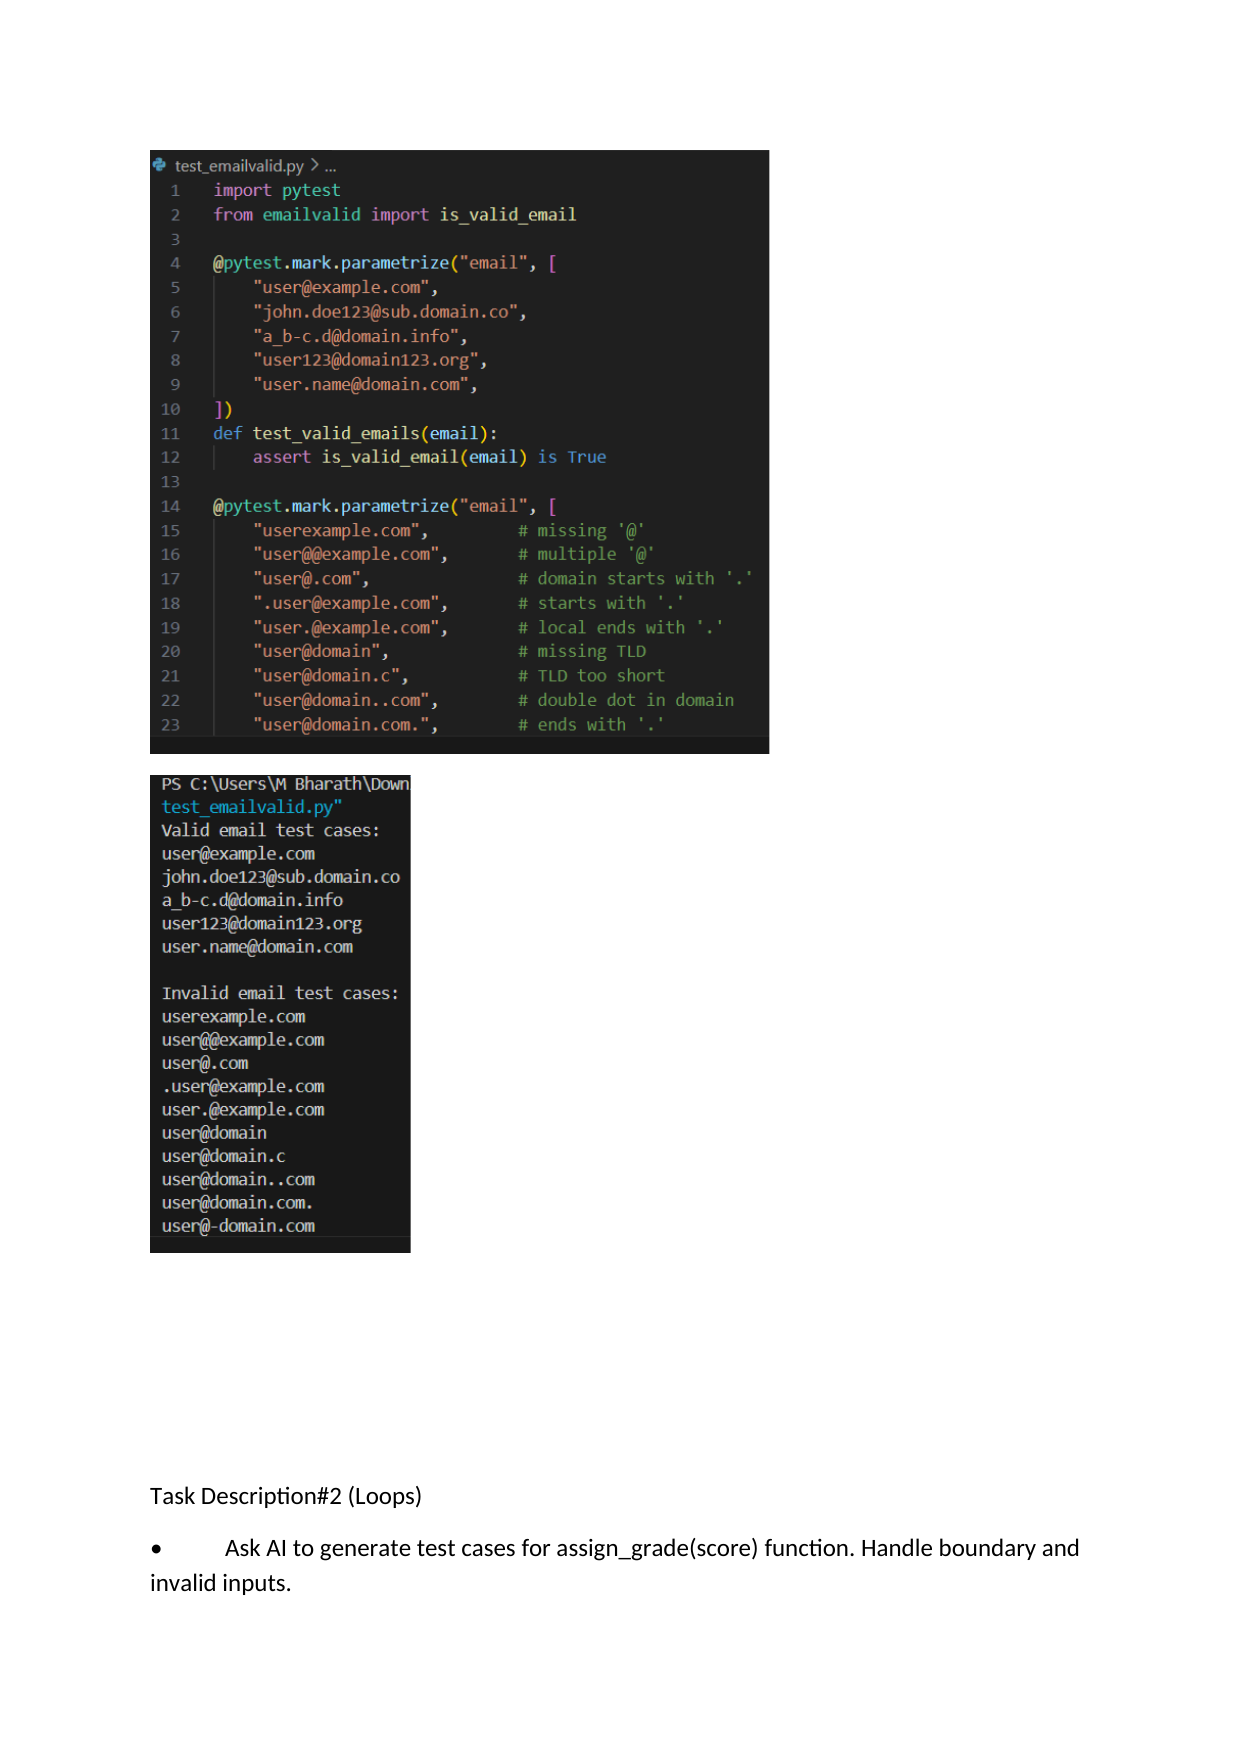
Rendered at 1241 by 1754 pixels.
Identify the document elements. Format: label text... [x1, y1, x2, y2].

picture [150, 150, 770, 754]
picture [150, 775, 411, 1253]
text Task Description#2 (Loops) [150, 1480, 1090, 1511]
text • Ask AI to generate test cases for assign_grade(score) function. Handle boundary and invalid inputs. [150, 1532, 1090, 1597]
